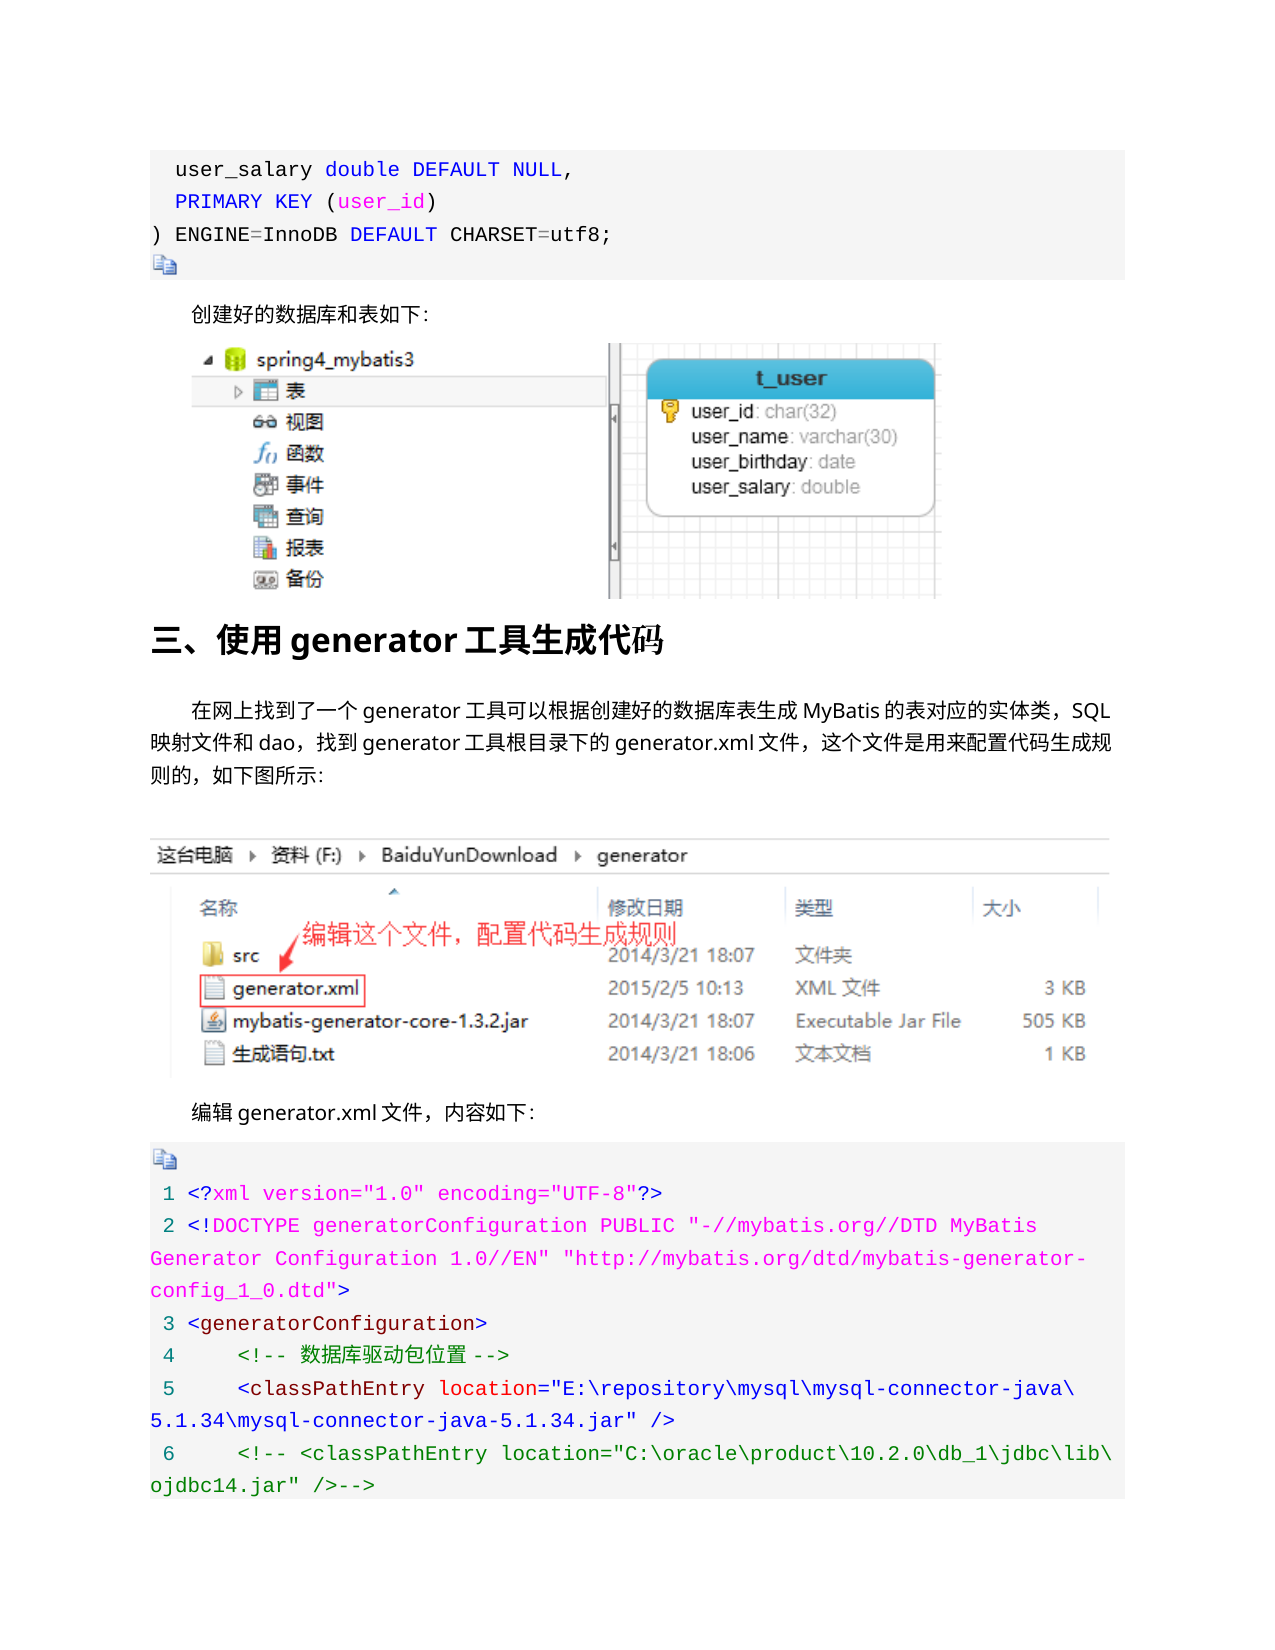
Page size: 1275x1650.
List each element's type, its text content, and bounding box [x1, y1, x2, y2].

text ) ENGINE=InnoDB DEFAULT CHARSET=utf8; [150, 215, 1125, 247]
picture [191, 343, 942, 599]
picture [150, 1142, 182, 1175]
picture [150, 248, 182, 280]
text 6 <!-- <classPathEntry location="C:\oracle\product\10.2.0\db_1\jdbc\lib\ojdbc14.jar" />--> [150, 1434, 1125, 1499]
text 编辑generator.xml文件，内容如下： [150, 1093, 1125, 1126]
picture [150, 837, 1110, 1078]
text 2 <!DOCTYPE generatorConfiguration PUBLIC "-//mybatis.org//DTD MyBatis Generator Configuration 1.0//EN" "http://mybatis.org/dtd/mybatis-generator-config_1_0.dtd"> [150, 1207, 1125, 1304]
text 3 <generatorConfiguration> [150, 1304, 1125, 1337]
text 4 <!-- 数据库驱动包位置 --> [150, 1337, 1125, 1369]
text 5 <classPathEntry location="E:\repository\mysql\mysql-connector-java\5.1.34\mysql-connector-java-5.1.34.jar" /> [150, 1369, 1125, 1434]
text 创建好的数据库和表如下： [150, 296, 1125, 328]
text PRIMARY KEY (user_id) [150, 182, 1125, 215]
text 在网上找到了一个generator工具可以根据创建好的数据库表生成MyBatis的表对应的实体类，SQL映射文件和dao，找到generator工具根目录下的generator.xml文件，这个文件是用来配置代码生成规则的，如下图所示： [150, 692, 1125, 789]
text 1 <?xml version="1.0" encoding="UTF-8"?> [150, 1174, 1125, 1207]
text user_salary double DEFAULT NULL, [150, 150, 1125, 182]
text 三、使用generator工具生成代码 [150, 614, 1125, 662]
